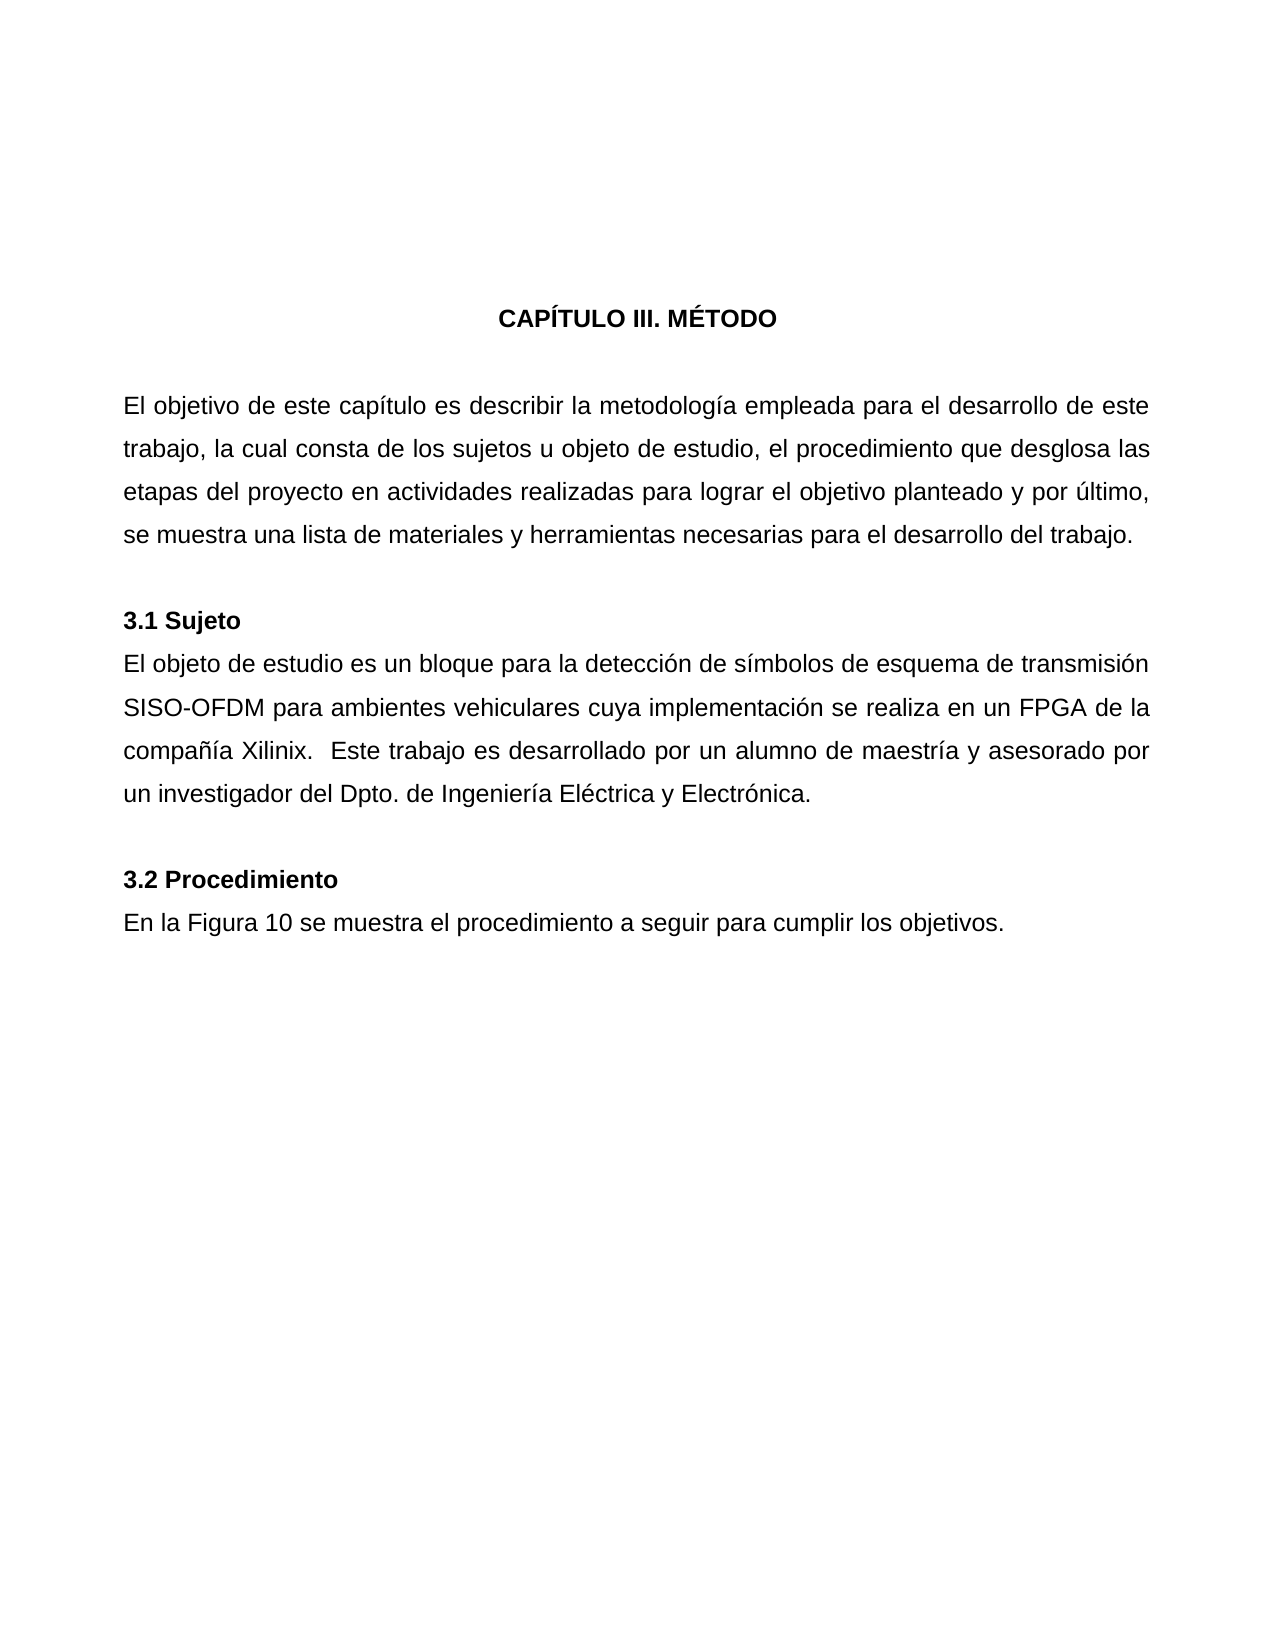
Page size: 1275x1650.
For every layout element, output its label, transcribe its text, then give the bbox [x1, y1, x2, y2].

text El objetivo de este capítulo es describir la metodología empleada para el desarrollo de este trabajo, la cual consta de los sujetos u objeto de estudio, el procedimiento que desglosa las etapas del proyecto en actividades realizadas para lograr el objetivo planteado y por último, se muestra una lista de materiales y herramientas necesarias para el desarrollo del trabajo. [123, 391, 1152, 549]
text En la Figura 10 se muestra el procedimiento a seguir para cumplir los objetivos. [123, 908, 1152, 937]
text El objeto de estudio es un bloque para la detección de símbolos de esquema de transmisión SISO-OFDM para ambientes vehiculares cuya implementación se realiza en un FPGA de la compañía Xilinix. Este trabajo es desarrollado por un alumno de maestría y asesorado por un investigador del Dpto. de Ingeniería Eléctrica y Electrónica. [123, 649, 1152, 807]
subtitle 3.2 Procedimiento [123, 865, 1152, 894]
subtitle CAPÍTULO III. MÉTODO [123, 304, 1152, 333]
subtitle 3.1 Sujeto [123, 606, 1152, 635]
